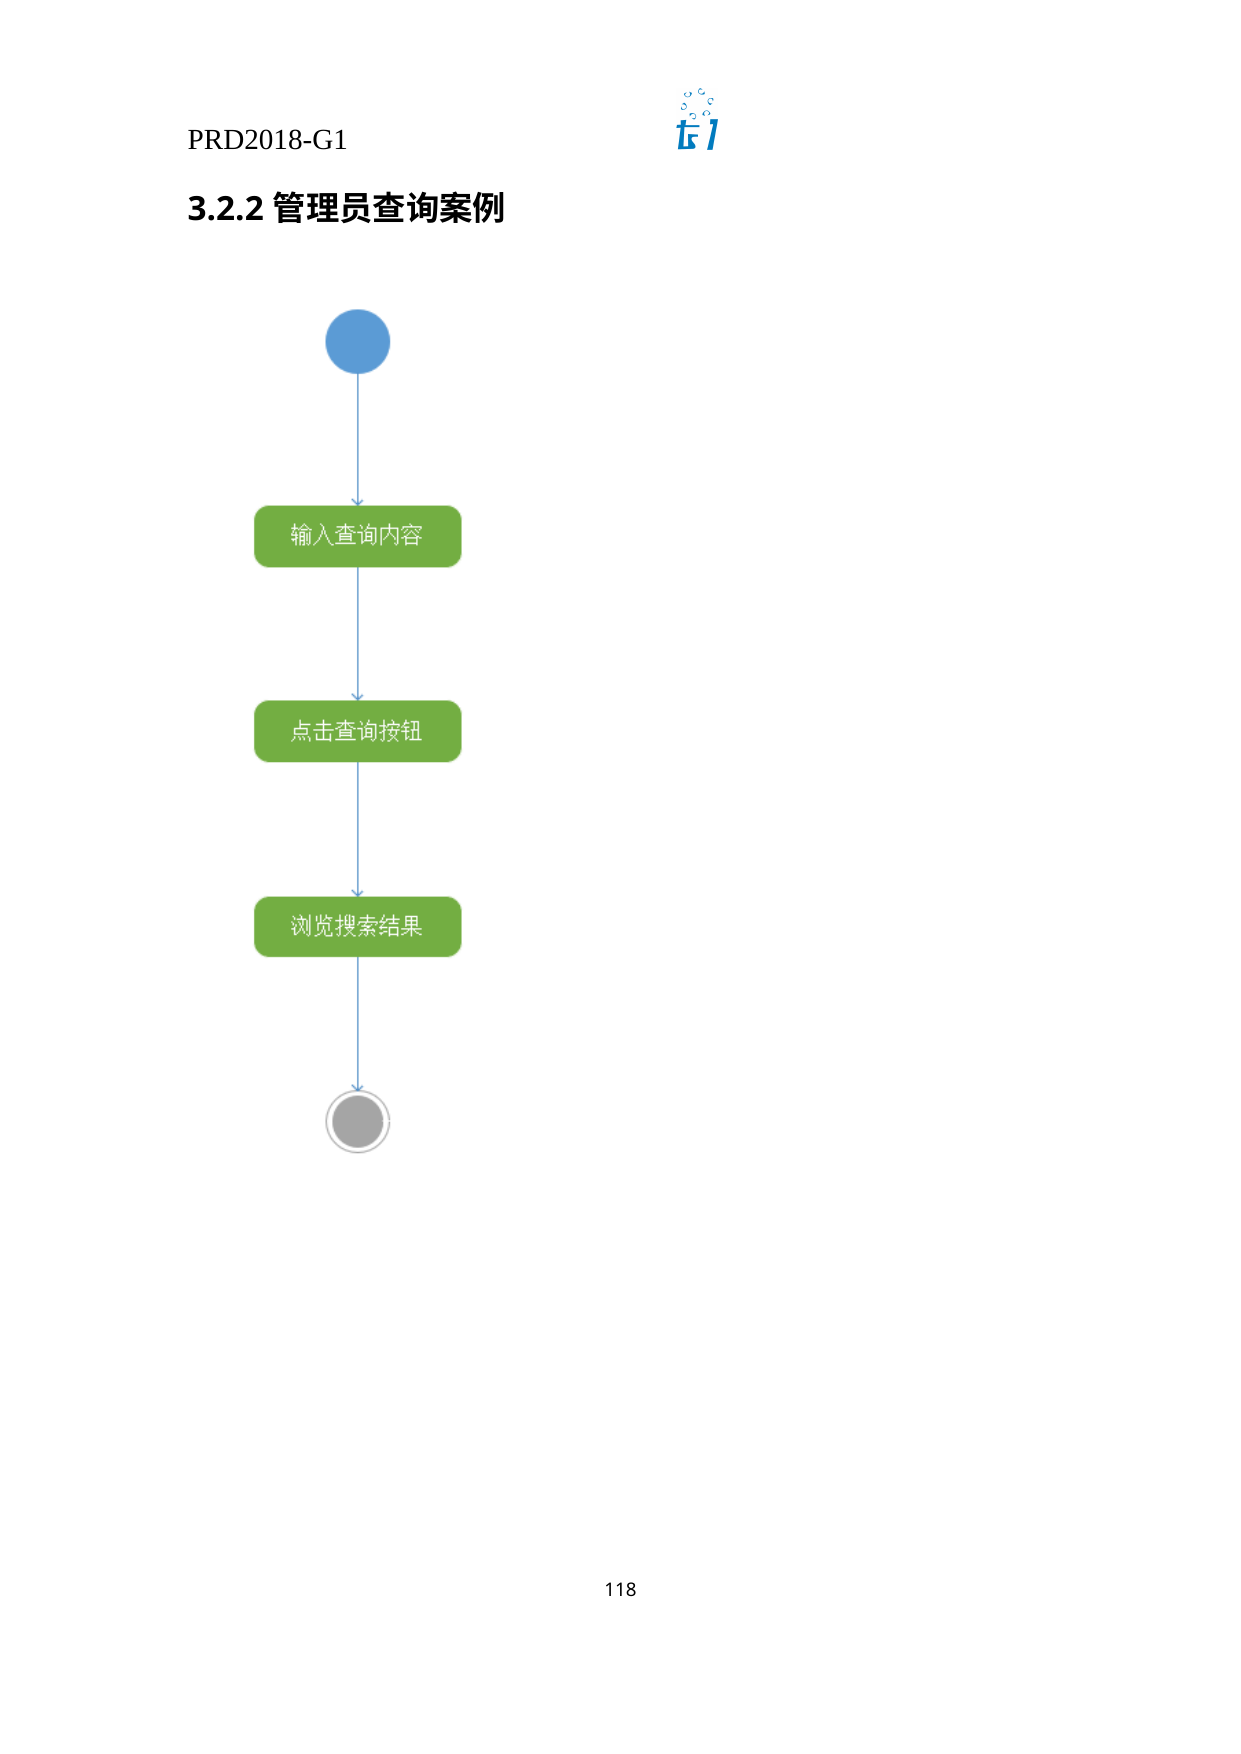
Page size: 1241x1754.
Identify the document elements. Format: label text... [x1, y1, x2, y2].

picture [676, 88, 719, 150]
picture [187, 300, 562, 1163]
subtitle 3.2.2 管理员查询案例 [187, 173, 1053, 238]
